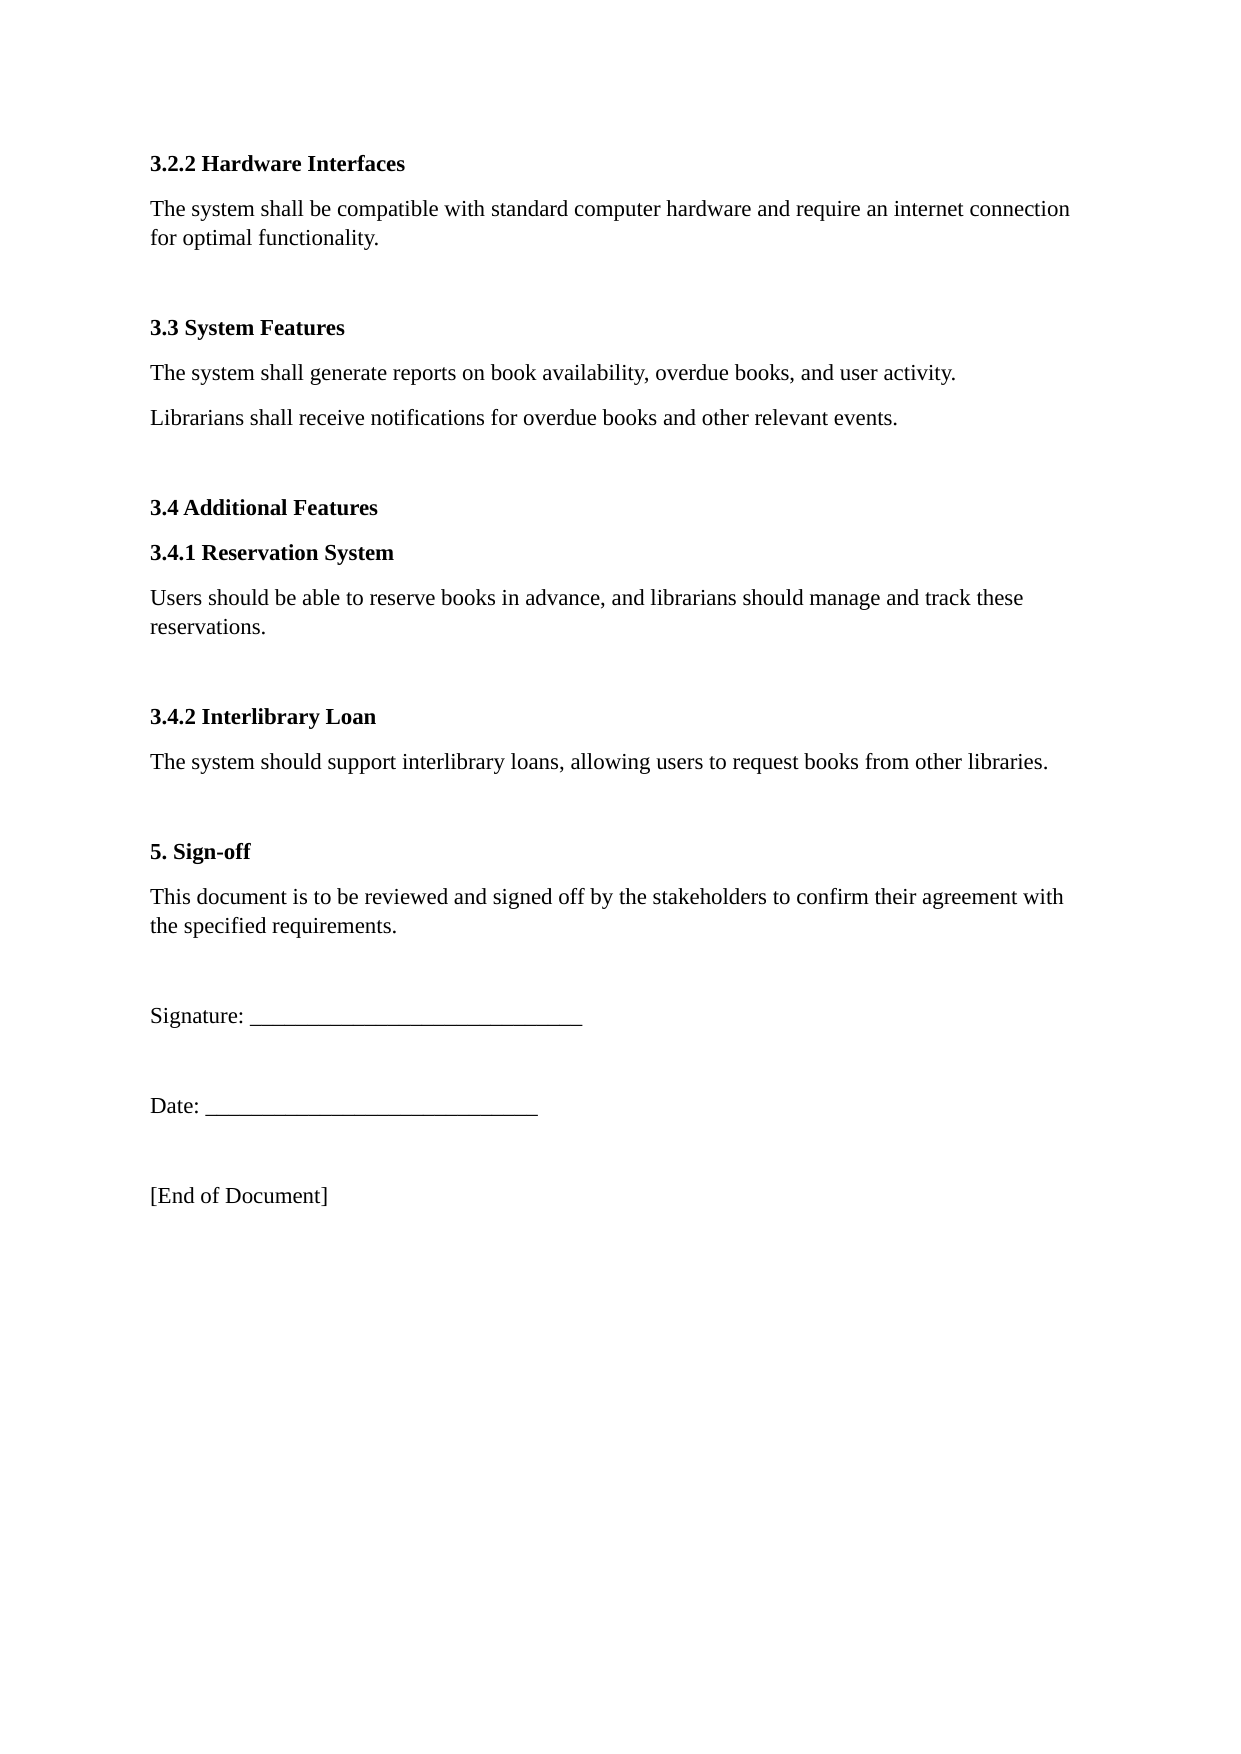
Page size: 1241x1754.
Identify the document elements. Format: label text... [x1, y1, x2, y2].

text Date: _____________________________ [150, 1092, 1090, 1119]
text The system shall generate reports on book availability, overdue books, and user activity. [150, 359, 1090, 385]
text Librarians shall receive notifications for overdue books and other relevant events. [150, 404, 1090, 430]
text Users should be able to reserve books in advance, and librarians should manage and track these reservations. [150, 584, 1090, 639]
text 3.4.2 Interlibrary Loan [150, 703, 1090, 729]
text Signature: _____________________________ [150, 1002, 1090, 1028]
text This document is to be reviewed and signed off by the stakeholders to confirm their agreement with the specified requirements. [150, 883, 1090, 938]
text 5. Sign-off [150, 838, 1090, 865]
text 3.2.2 Hardware Interfaces [150, 150, 1090, 176]
text The system shall be compatible with standard computer hardware and require an internet connection for optimal functionality. [150, 195, 1090, 250]
text [End of Document] [150, 1182, 1090, 1209]
text The system should support interlibrary loans, allowing users to request books from other libraries. [150, 748, 1090, 774]
text 3.4.1 Reservation System [150, 539, 1090, 566]
text 3.4 Additional Features [150, 494, 1090, 521]
text 3.3 System Features [150, 314, 1090, 340]
